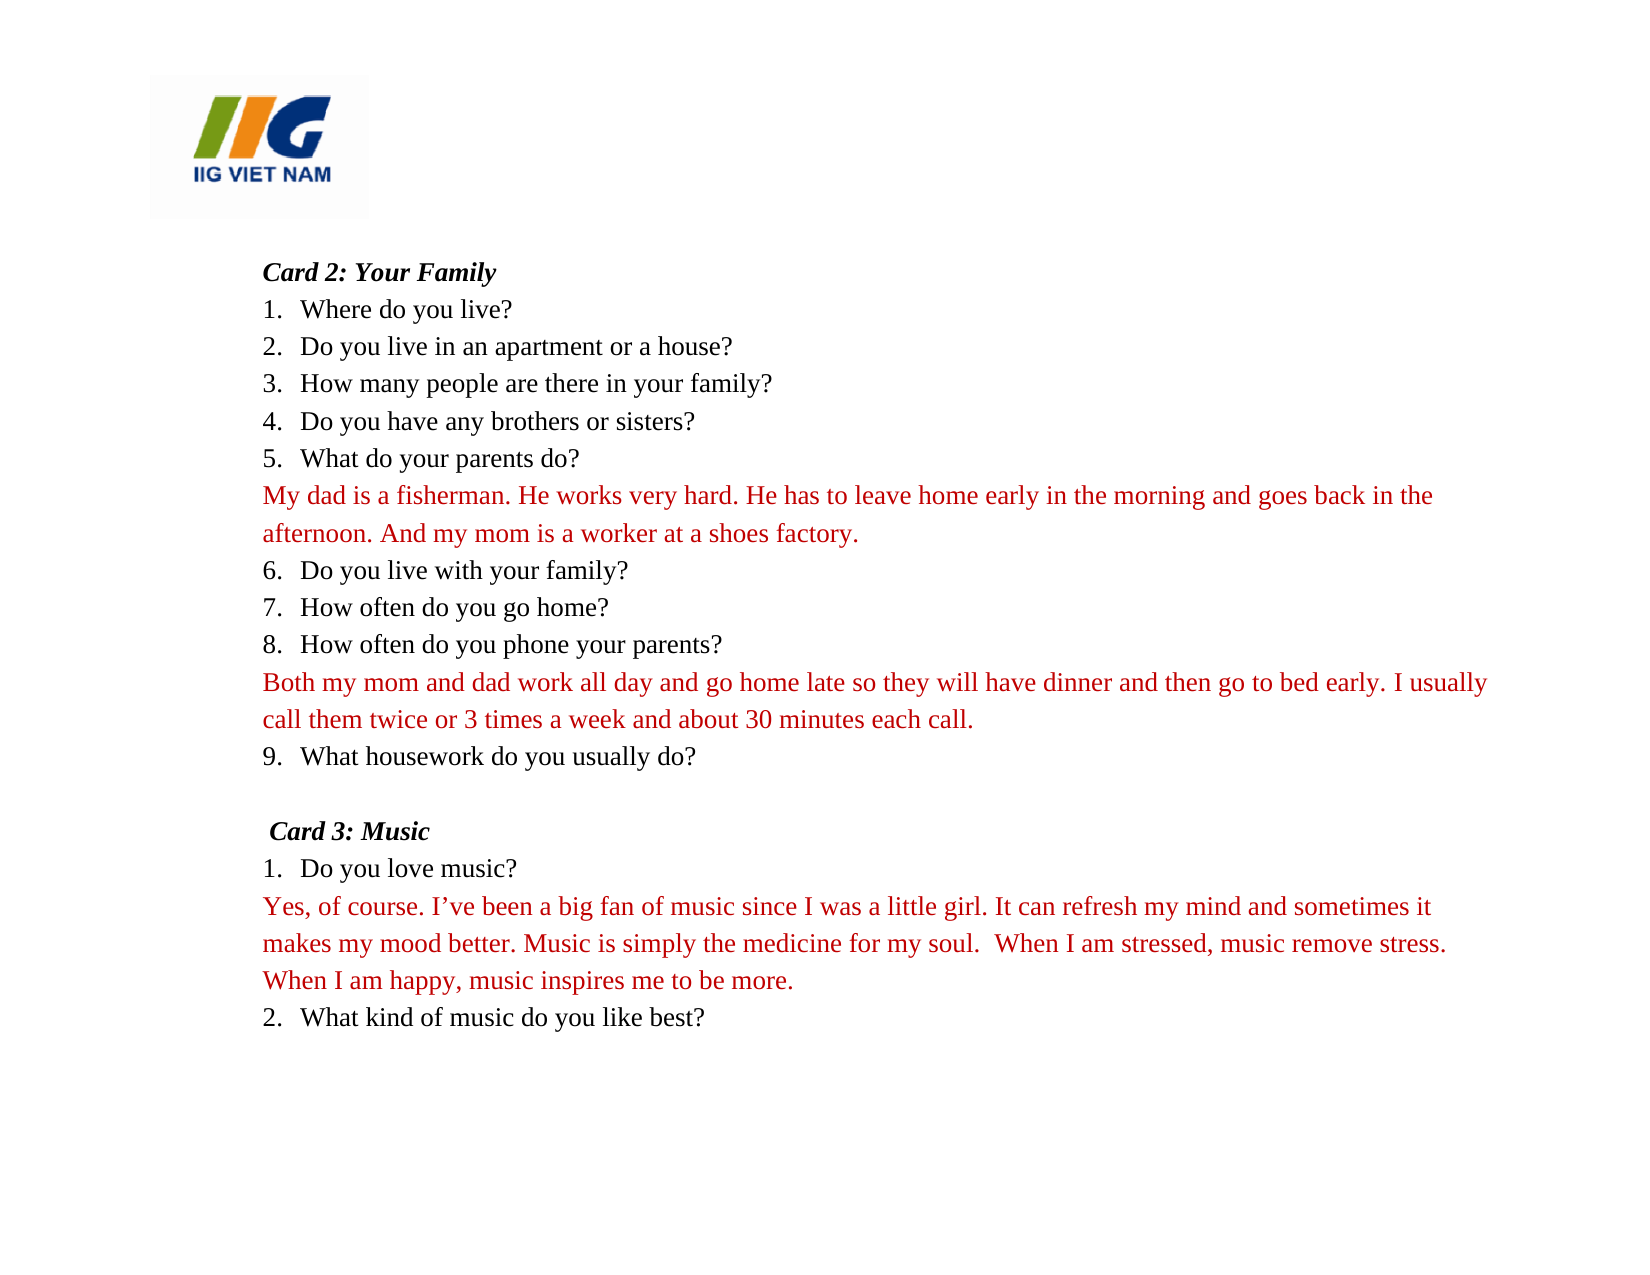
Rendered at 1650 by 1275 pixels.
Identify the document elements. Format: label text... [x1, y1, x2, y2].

list Both my mom and dad work all day and go home late so they will have dinner and then go to bed early. I usually call them twice or 3 times a week and about 30 minutes each call. [262, 666, 1500, 734]
list Do you live in an apartment or a house? [262, 330, 1500, 361]
list What do your parents do? [262, 442, 1500, 473]
picture [150, 75, 369, 219]
list My dad is a fisherman. He works very hard. He has to leave home early in the morning and goes back in the afternoon. And my mom is a worker at a shoes factory. [262, 479, 1500, 548]
list Card 2: Your Family [262, 256, 1500, 287]
list What kind of music do you like best? [262, 1001, 1500, 1033]
list How often do you phone your parents? [262, 628, 1500, 660]
list Do you have any brothers or sisters? [262, 405, 1500, 436]
list Do you live with your family? [262, 554, 1500, 585]
list Where do you live? [262, 293, 1500, 324]
list Do you love music? [262, 852, 1500, 883]
list Card 3: Music [262, 815, 1500, 846]
list Yes, of course. I’ve been a big fan of music since I was a little girl. It can refresh my mind and sometimes it makes my mood better. Music is simply the medicine for my soul. When I am stressed, music remove stress. When I am happy, music inspires me to be more. [262, 889, 1500, 995]
list What housework do you usually do? [262, 740, 1500, 772]
list How many people are there in your family? [262, 367, 1500, 399]
list How often do you go home? [262, 591, 1500, 622]
